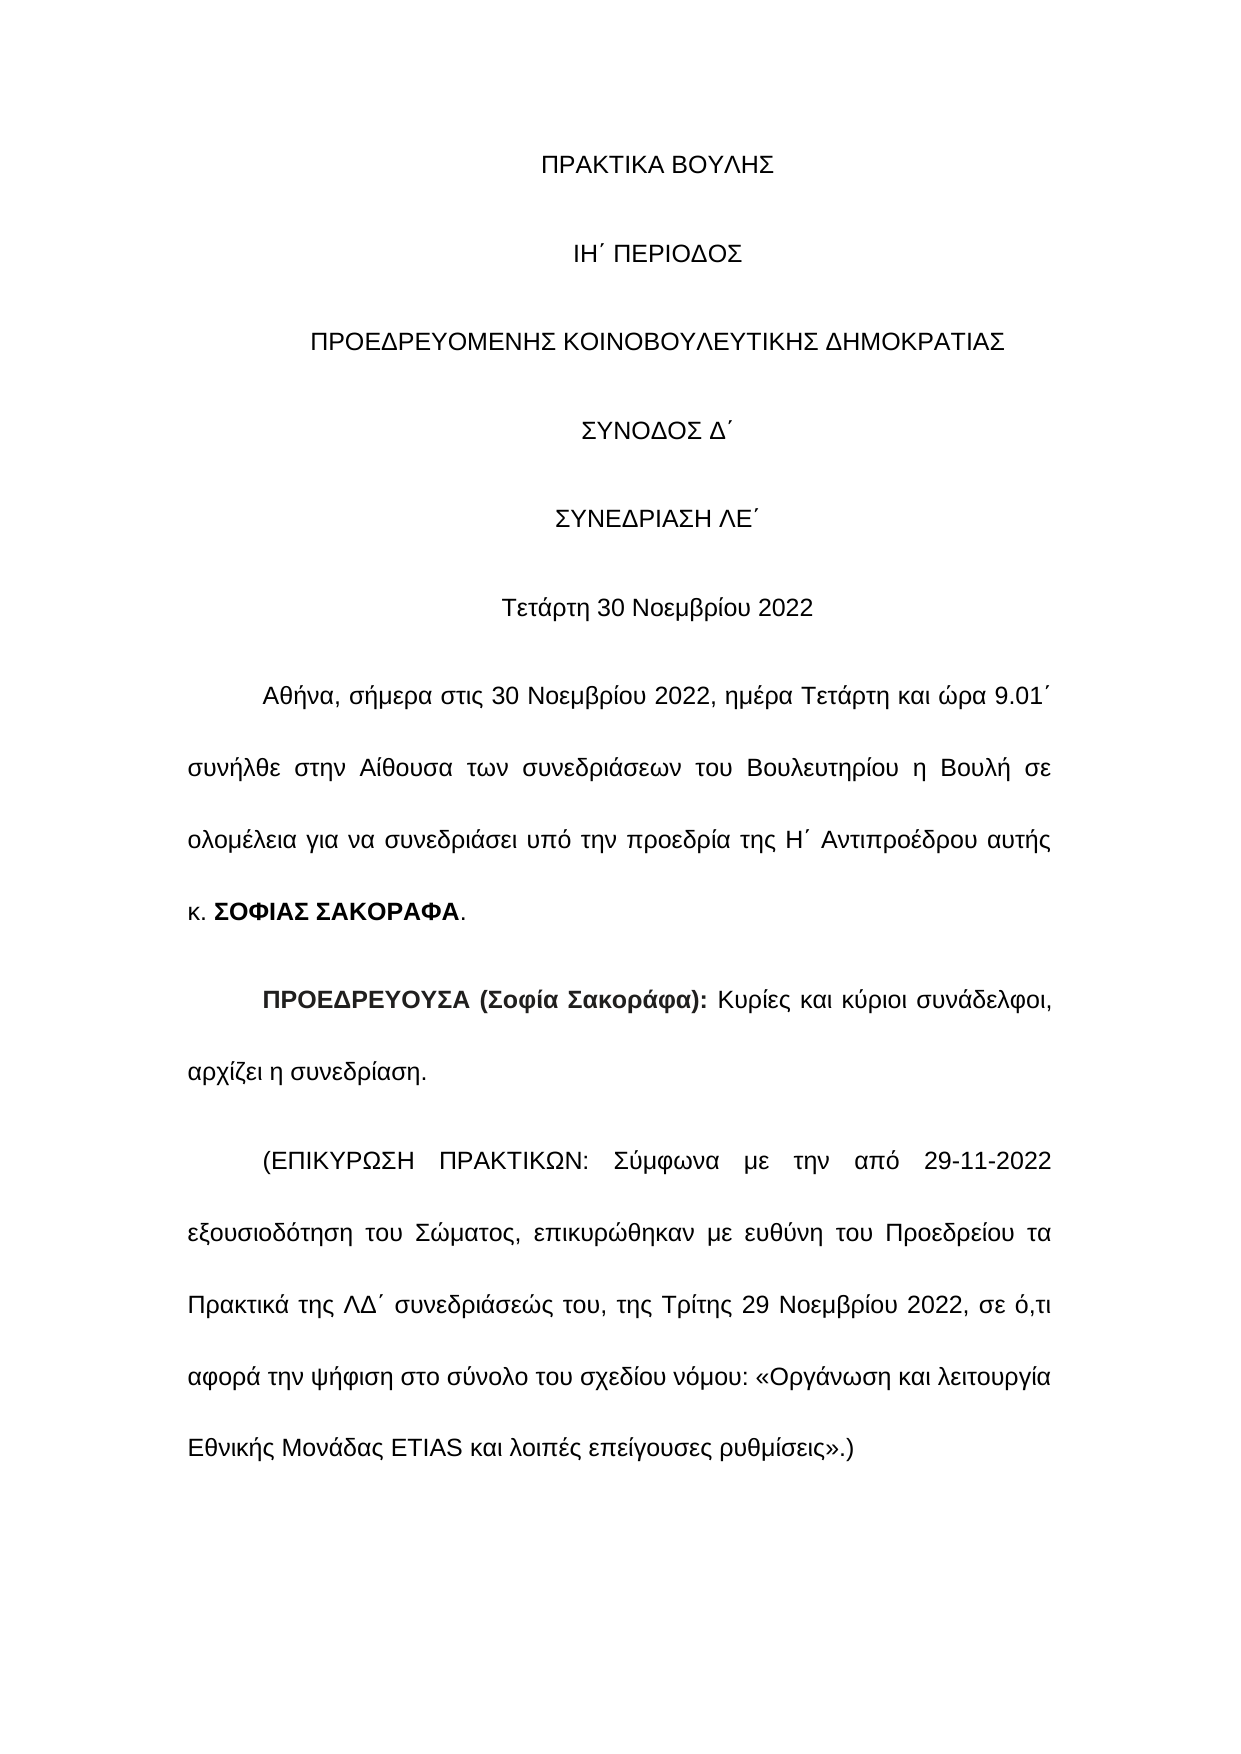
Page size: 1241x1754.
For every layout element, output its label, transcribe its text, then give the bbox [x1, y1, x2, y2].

text ΠΡΟΕΔΡΕΥΟΜΕΝΗΣ ΚΟΙΝΟΒΟΥΛΕΥΤΙΚΗΣ ΔΗΜΟΚΡΑΤΙΑΣ [187, 327, 1053, 356]
text ΠΡΑΚΤΙΚΑ ΒΟΥΛΗΣ [187, 150, 1053, 179]
text ΣΥΝΟΔΟΣ Δ΄ [187, 416, 1053, 444]
text ΠΡΟΕΔΡΕΥΟΥΣΑ (Σοφία Σακοράφα): Κυρίες και κύριοι συνάδελφοι, αρχίζει η συνεδρίαση. [187, 985, 1053, 1086]
text (ΕΠΙΚΥΡΩΣΗ ΠΡΑΚΤΙΚΩΝ: Σύμφωνα με την από 29-11-2022 εξουσιοδότηση του Σώματος, επικυρώθηκαν με ευθύνη του Προεδρείου τα Πρακτικά της ΛΔ΄ συνεδριάσεώς του, της Τρίτης 29 Νοεμβρίου 2022, σε ό,τι αφορά την ψήφιση στο σύνολο του σχεδίου νόμου: «Οργάνωση και λειτουργία Εθνικής Μονάδας ETIAS και λοιπές επείγουσες ρυθμίσεις».) [187, 1146, 1053, 1462]
text Αθήνα, σήμερα στις 30 Νοεμβρίου 2022, ημέρα Τετάρτη και ώρα 9.01΄ συνήλθε στην Αίθουσα των συνεδριάσεων του Βουλευτηρίου η Βουλή σε ολομέλεια για να συνεδριάσει υπό την προεδρία της Η΄ Αντιπροέδρου αυτής κ. ΣΟΦΙΑΣ ΣΑΚΟΡΑΦΑ. [187, 681, 1053, 926]
text ΣΥΝΕΔΡΙΑΣΗ ΛΕ΄ [187, 504, 1053, 533]
text Τετάρτη 30 Νοεμβρίου 2022 [187, 593, 1053, 621]
text ΙΗ΄ ΠΕΡΙΟΔΟΣ [187, 238, 1053, 267]
